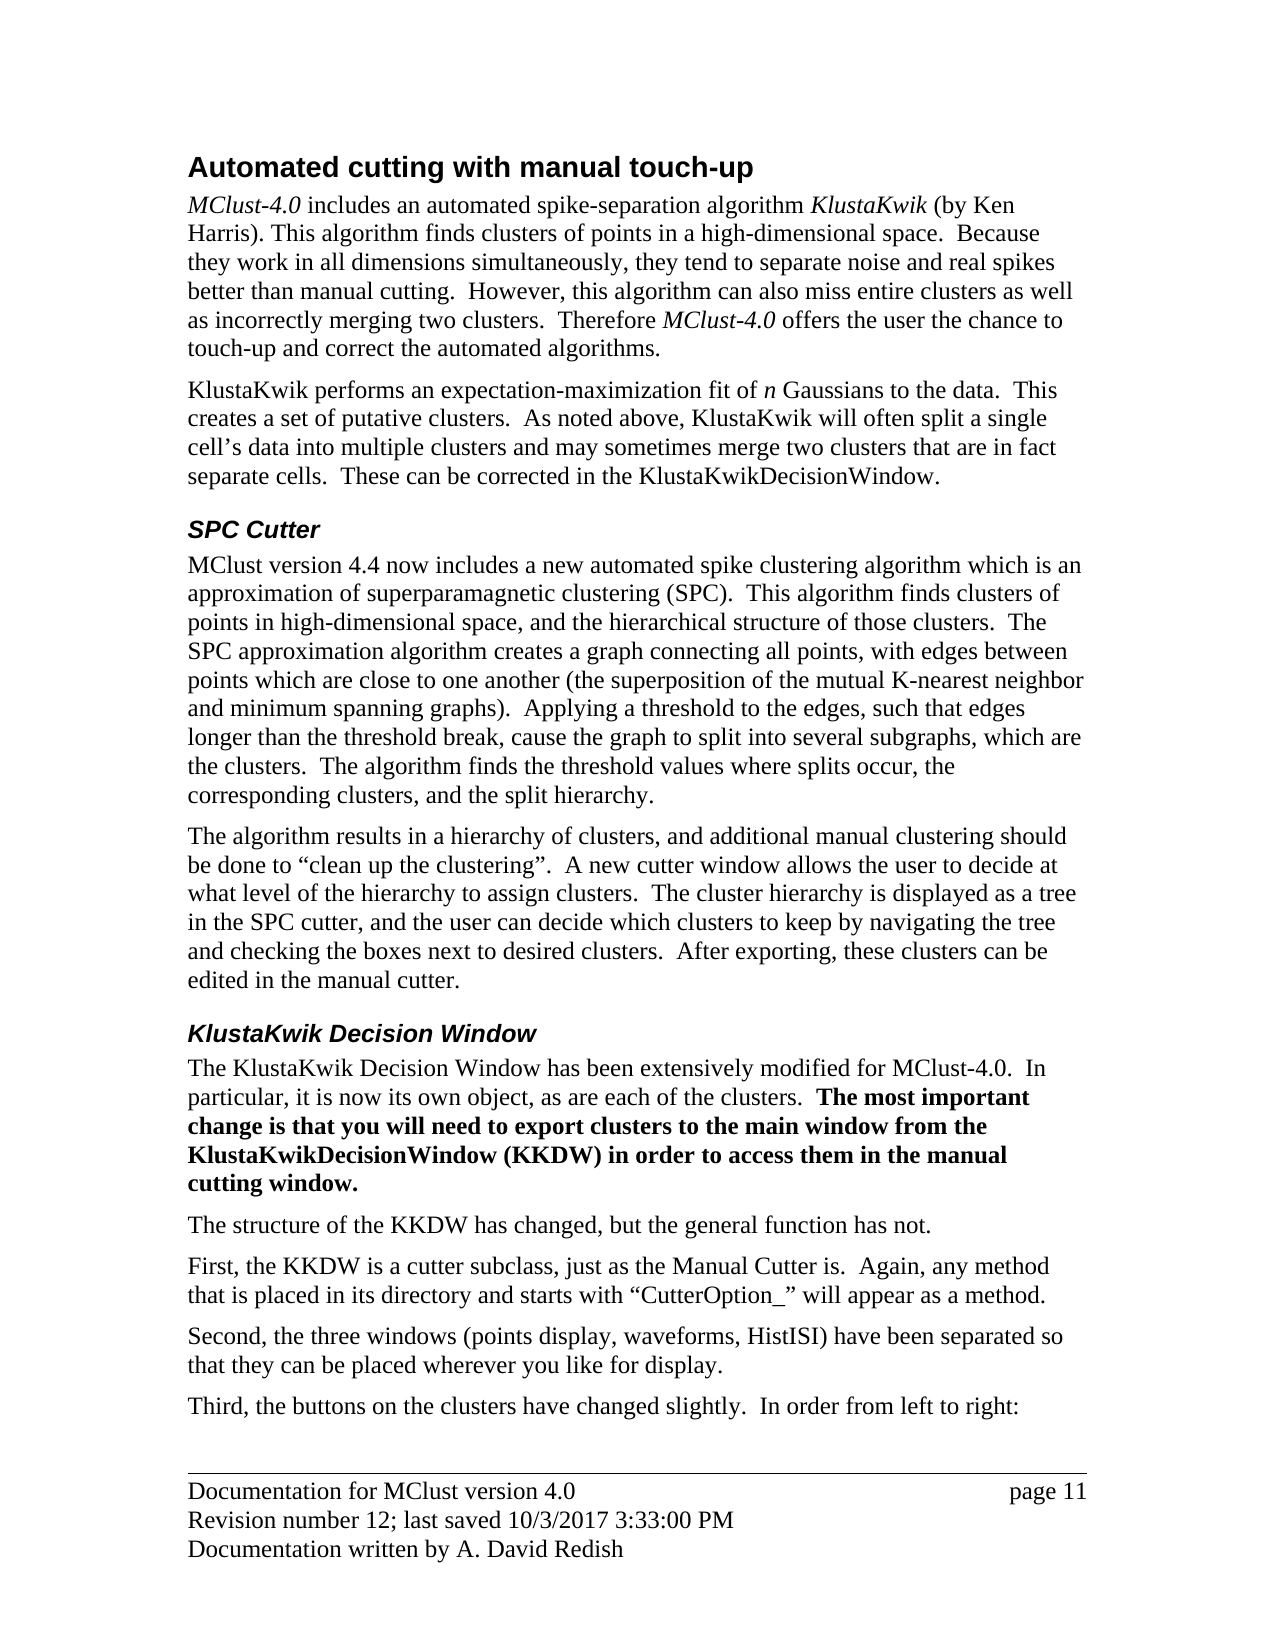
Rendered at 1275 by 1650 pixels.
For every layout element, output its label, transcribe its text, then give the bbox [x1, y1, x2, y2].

text The KlustaKwik Decision Window has been extensively modified for MClust-4.0. In particular, it is now its own object, as are each of the clusters. The most important change is that you will need to export clusters to the main window from the KlustaKwikDecisionWindow (KKDW) in order to access them in the manual cutting window. [187, 1053, 1087, 1197]
text The structure of the KKDW has changed, but the general function has not. [187, 1210, 1087, 1238]
text MClust version 4.4 now includes a new automated spike clustering algorithm which is an approximation of superparamagnetic clustering (SPC). This algorithm finds clusters of points in high-dimensional space, and the hierarchical structure of those clusters. The SPC approximation algorithm creates a graph connecting all points, with edges between points which are close to one another (the superposition of the mutual K-nearest neighbor and minimum spanning graphs). Applying a threshold to the edges, such that edges longer than the threshold break, cause the graph to split into several subgraphs, which are the clusters. The algorithm finds the threshold values where splits occur, the corresponding clusters, and the split hierarchy. [187, 550, 1087, 808]
text KlustaKwik performs an expectation-maximization fit of n Gaussians to the data. This creates a set of putative clusters. As noted above, KlustaKwik will often split a single cell’s data into multiple clusters and may sometimes merge two clusters that are in fact separate cells. These can be corrected in the KlustaKwikDecisionWindow. [187, 375, 1087, 490]
subtitle KlustaKwik Decision Window [187, 1018, 1087, 1047]
subtitle SPC Cutter [187, 515, 1087, 543]
text The algorithm results in a hierarchy of clusters, and additional manual clustering should be done to “clean up the clustering”. A new cutter window allows the user to decide at what level of the hierarchy to assign clusters. The cluster hierarchy is displayed as a tree in the SPC cutter, and the user can decide which clusters to keep by navigating the tree and checking the boxes next to desired clusters. After exporting, these clusters can be edited in the manual cutter. [187, 821, 1087, 993]
text Second, the three windows (points display, waveforms, HistISI) have been separated so that they can be placed wherever you like for display. [187, 1321, 1087, 1378]
text First, the KKDW is a cutter subclass, just as the Manual Cutter is. Again, any method that is placed in its directory and starts with “CutterOption_” will appear as a method. [187, 1251, 1087, 1308]
text Third, the buttons on the clusters have changed slightly. In order from left to right: [187, 1391, 1087, 1420]
text MClust-4.0 includes an automated spike-separation algorithm KlustaKwik (by Ken Harris). This algorithm finds clusters of points in a high-dimensional space. Because they work in all dimensions simultaneously, they tend to separate noise and real spikes better than manual cutting. However, this algorithm can also miss entire clusters as well as incorrectly merging two clusters. Therefore MClust-4.0 offers the user the chance to touch-up and correct the automated algorithms. [187, 190, 1087, 362]
subtitle Automated cutting with manual touch-up [187, 150, 1087, 183]
